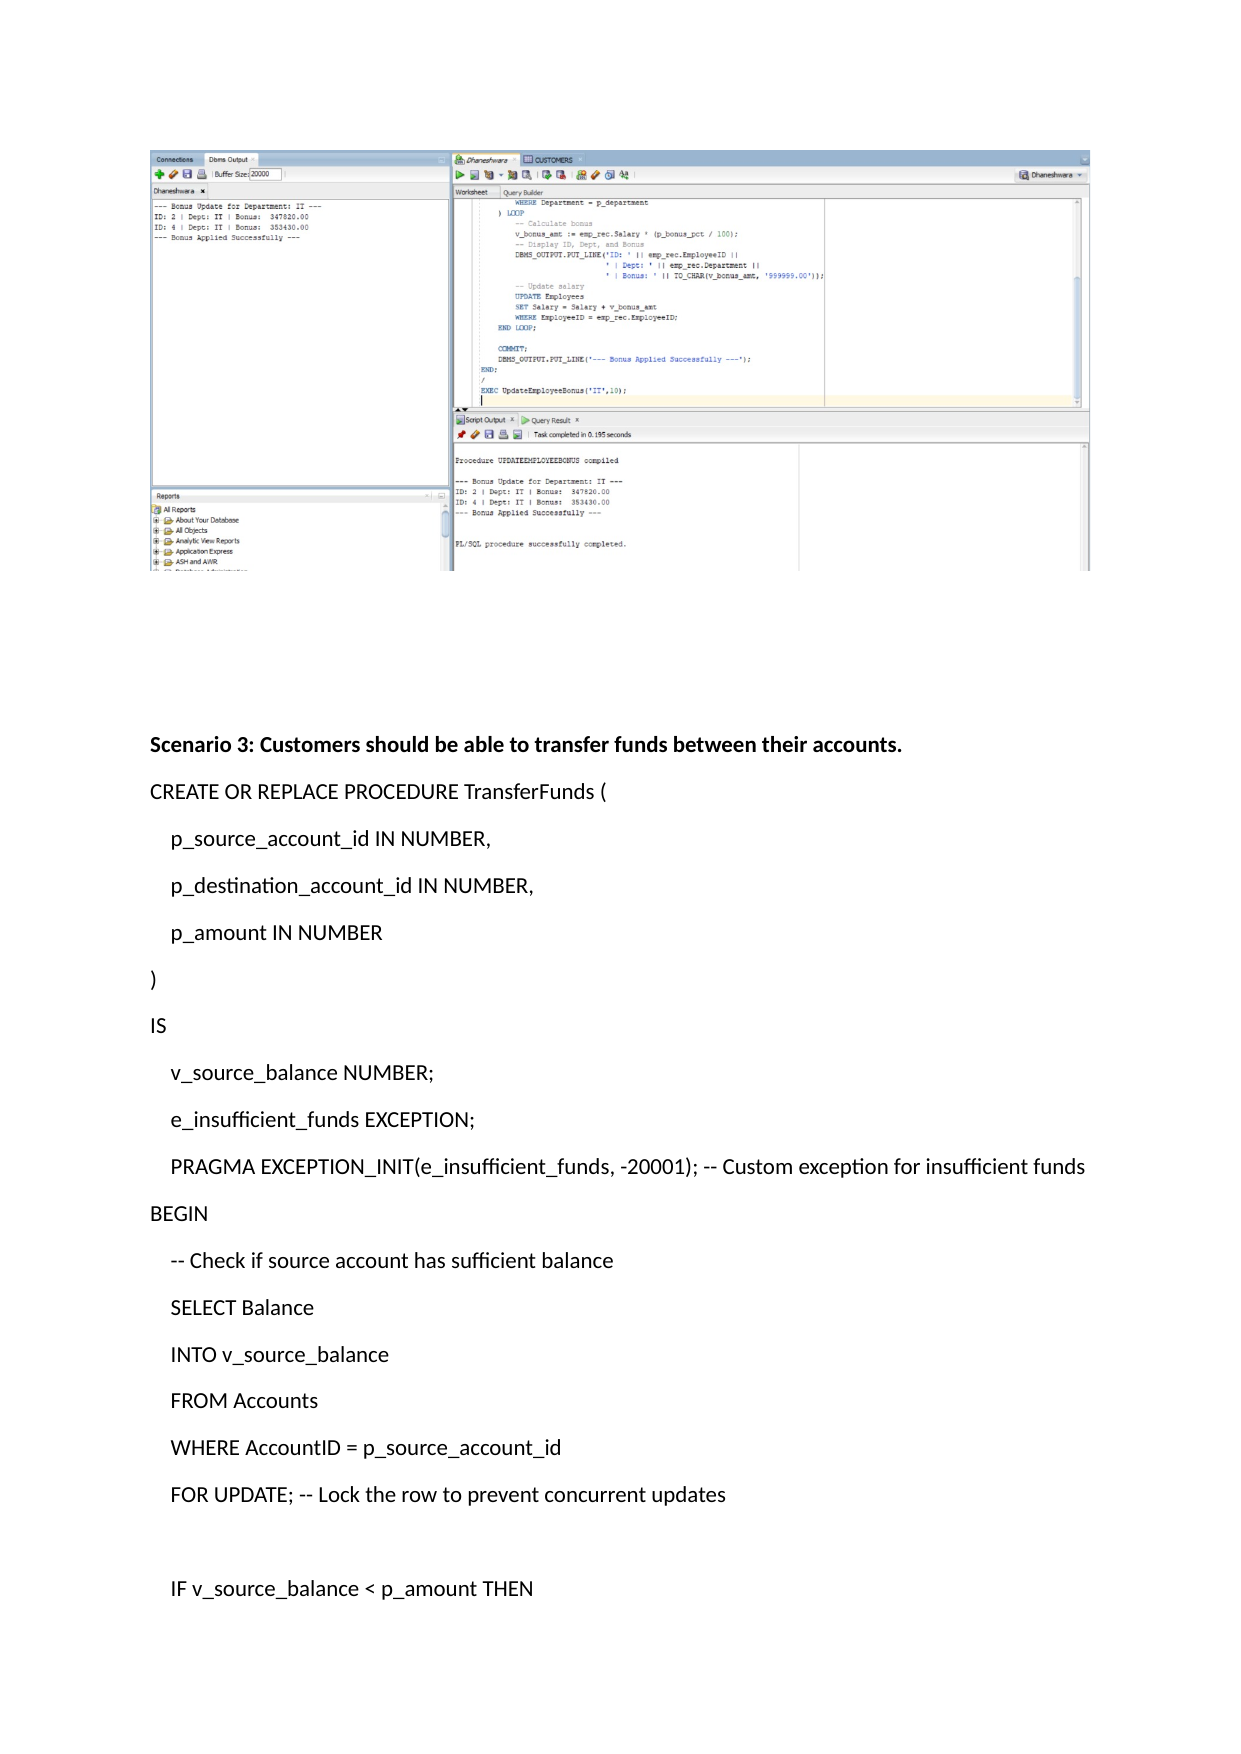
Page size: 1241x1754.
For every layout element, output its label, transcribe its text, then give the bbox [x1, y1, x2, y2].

text PRAGMA EXCEPTION_INIT(e_insufficient_funds, -20001); -- Custom exception for insufficient funds [150, 1152, 1090, 1180]
text -- Check if source account has sufficient balance [150, 1246, 1090, 1274]
text INTO v_source_balance [150, 1340, 1090, 1368]
text p_source_account_id IN NUMBER, [150, 824, 1090, 852]
text FROM Accounts [150, 1387, 1090, 1414]
text p_amount IN NUMBER [150, 918, 1090, 946]
text p_destination_account_id IN NUMBER, [150, 871, 1090, 899]
text SELECT Balance [150, 1293, 1090, 1321]
text BEGIN [150, 1199, 1090, 1227]
text Scenario 3: Customers should be able to transfer funds between their accounts. [150, 730, 1090, 758]
text v_source_balance NUMBER; [150, 1058, 1090, 1086]
text IF v_source_balance < p_amount THEN [150, 1574, 1090, 1602]
text IS [150, 1012, 1090, 1039]
text e_insufficient_funds EXCEPTION; [150, 1105, 1090, 1133]
text CREATE OR REPLACE PROCEDURE TransferFunds ( [150, 777, 1090, 805]
text FOR UPDATE; -- Lock the row to prevent concurrent updates [150, 1480, 1090, 1508]
text WHERE AccountID = p_source_account_id [150, 1433, 1090, 1461]
text ) [150, 965, 1090, 993]
picture [150, 150, 1091, 571]
